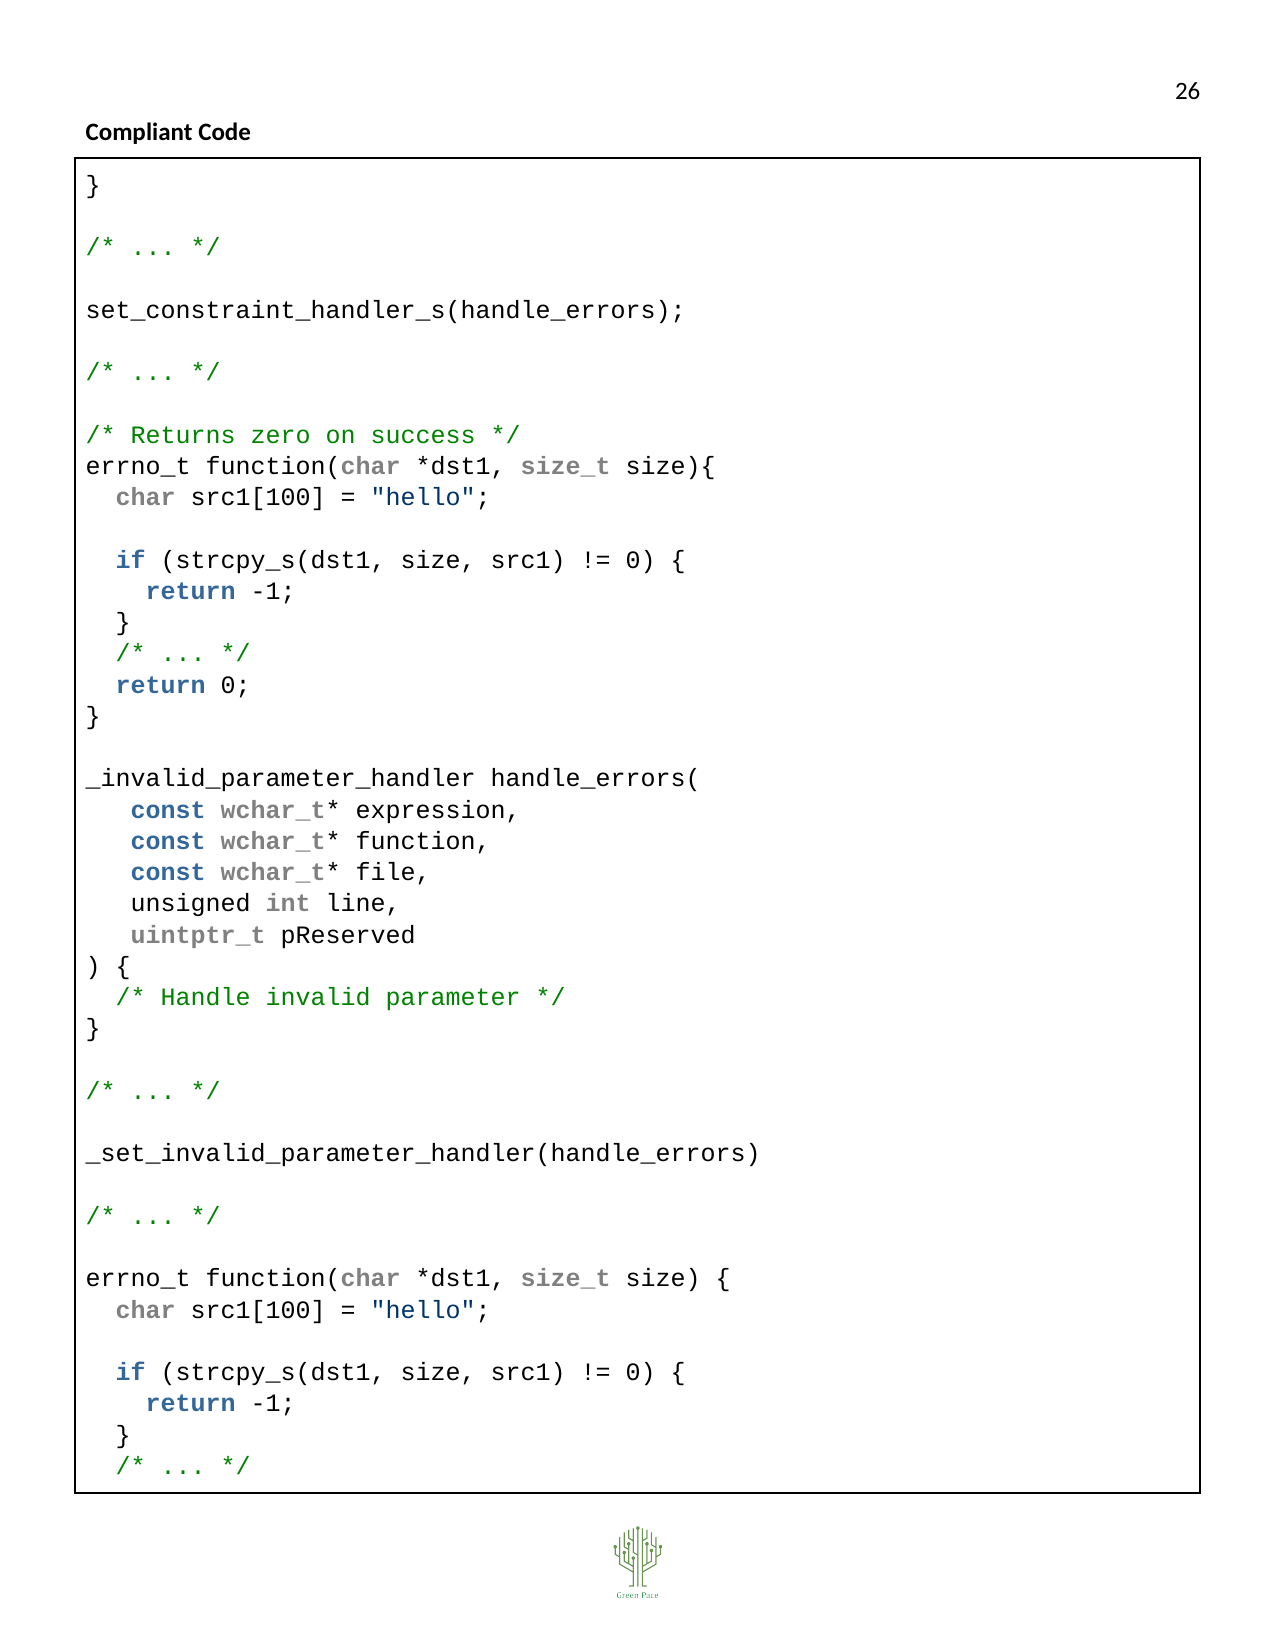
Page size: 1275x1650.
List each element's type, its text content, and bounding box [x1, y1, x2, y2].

picture [605, 1521, 670, 1606]
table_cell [76, 159, 1199, 1492]
table_header Compliant Code [75, 106, 1200, 157]
